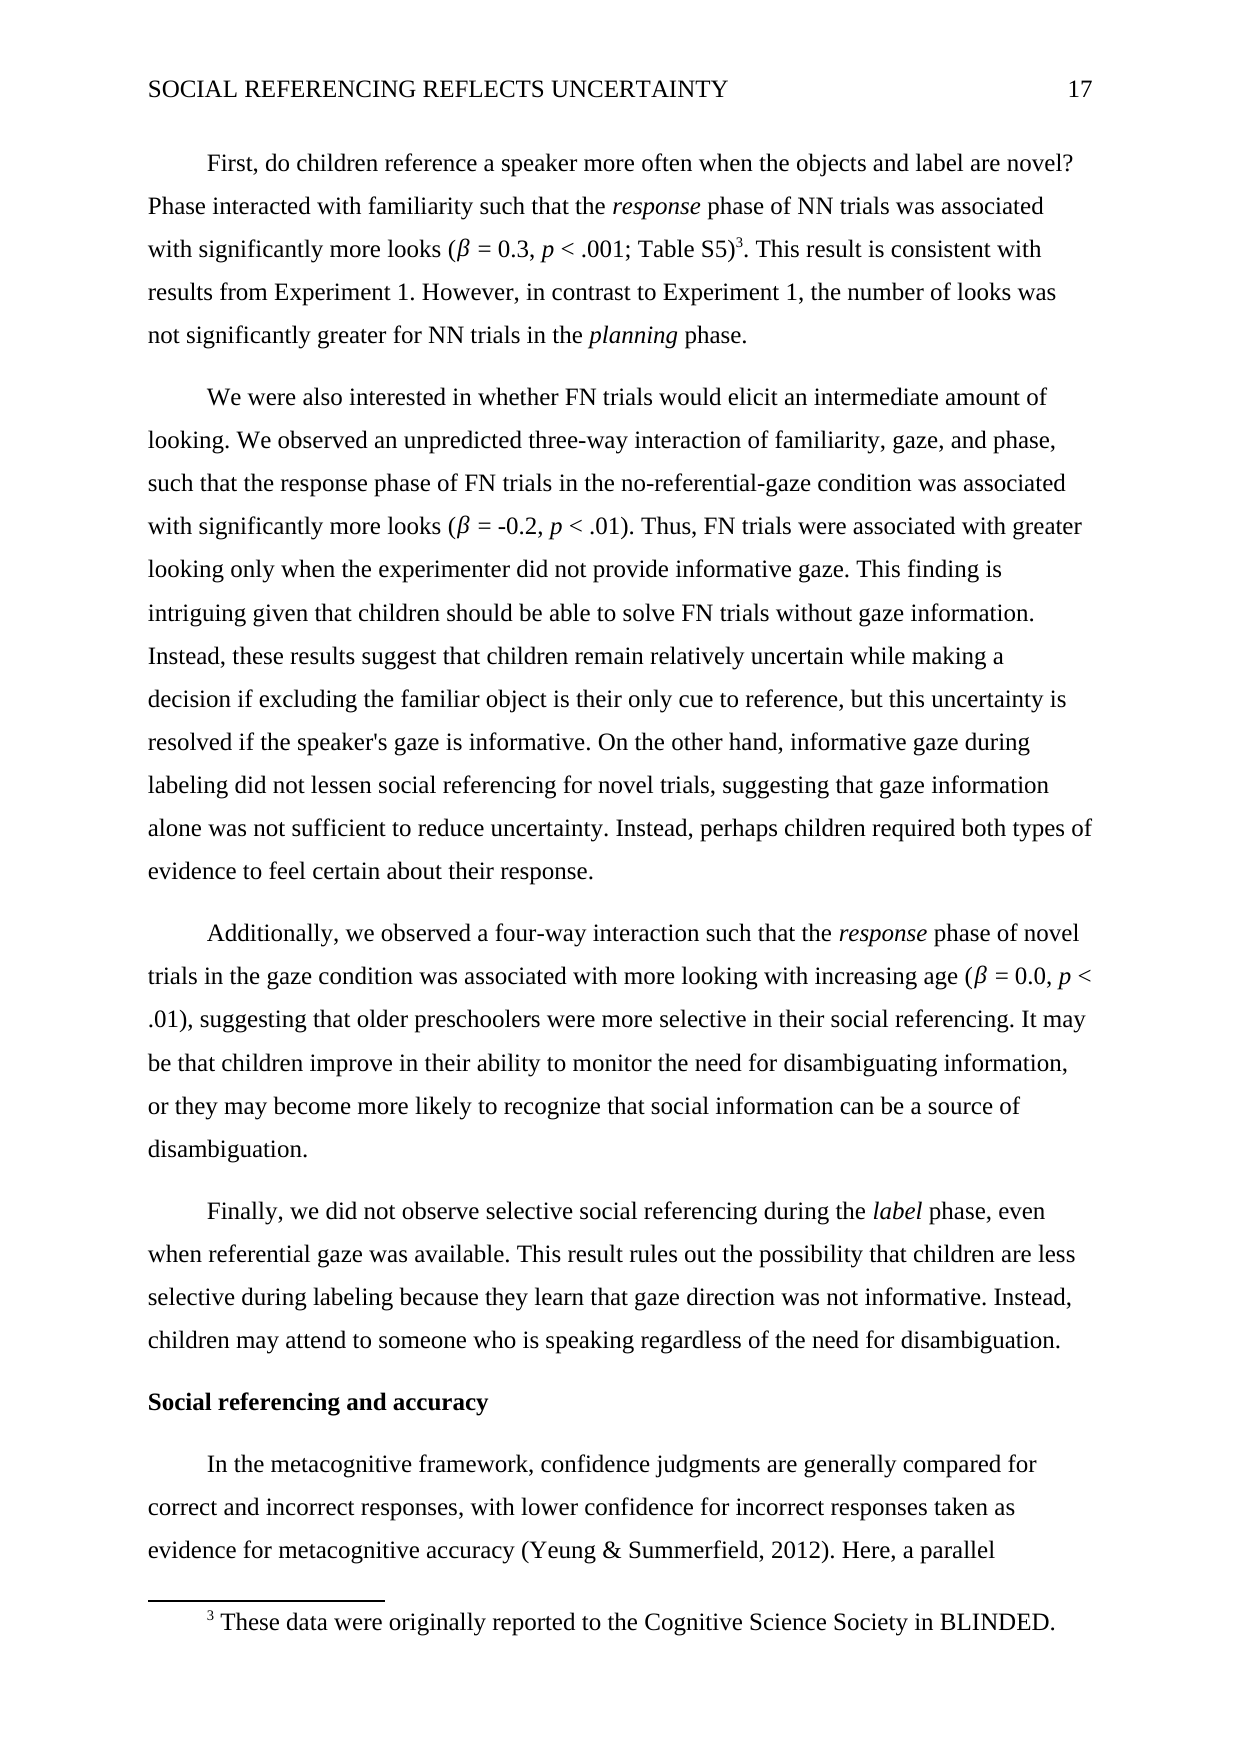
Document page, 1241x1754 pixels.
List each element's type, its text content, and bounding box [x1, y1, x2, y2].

text Finally, we did not observe selective social referencing during the label phase, even when referential gaze was available. This result rules out the possibility that children are less selective during labeling because they learn that gaze direction was not informative. Instead, children may attend to someone who is speaking regardless of the need for disambiguation. [148, 1196, 1093, 1354]
text We were also interested in whether FN trials would elicit an intermediate amount of looking. We observed an unpredicted three-way interaction of familiarity, gaze, and phase, such that the response phase of FN trials in the no-referential-gaze condition was associated with significantly more looks ( = -0.2, p < .01). Thus, FN trials were associated with greater looking only when the experimenter did not provide informative gaze. This finding is intriguing given that children should be able to solve FN trials without gaze information. Instead, these results suggest that children remain relatively uncertain while making a decision if excluding the familiar object is their only cue to reference, but this uncertainty is resolved if the speaker's gaze is informative. On the other hand, informative gaze during labeling did not lessen social referencing for novel trials, suggesting that gaze information alone was not sufficient to reduce uncertainty. Instead, perhaps children required both types of evidence to feel certain about their response. [148, 382, 1093, 885]
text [148, 1449, 1093, 1564]
text Additionally, we observed a four-way interaction such that the response phase of novel trials in the gaze condition was associated with more looking with increasing age ( = 0.0, p < .01), suggesting that older preschoolers were more selective in their social referencing. It may be that children improve in their ability to monitor the need for disambiguating information, or they may become more likely to recognize that social information can be a source of disambiguation. [148, 918, 1093, 1163]
text First, do children reference a speaker more often when the objects and label are novel? Phase interacted with familiarity such that the response phase of NN trials was associated with significantly more looks ( = 0.3, p < .001; Table S5). This result is consistent with results from Experiment 1. However, in contrast to Experiment 1, the number of looks was not significantly greater for NN trials in the planning phase. [148, 148, 1093, 349]
text Social referencing and accuracy [148, 1387, 1093, 1416]
